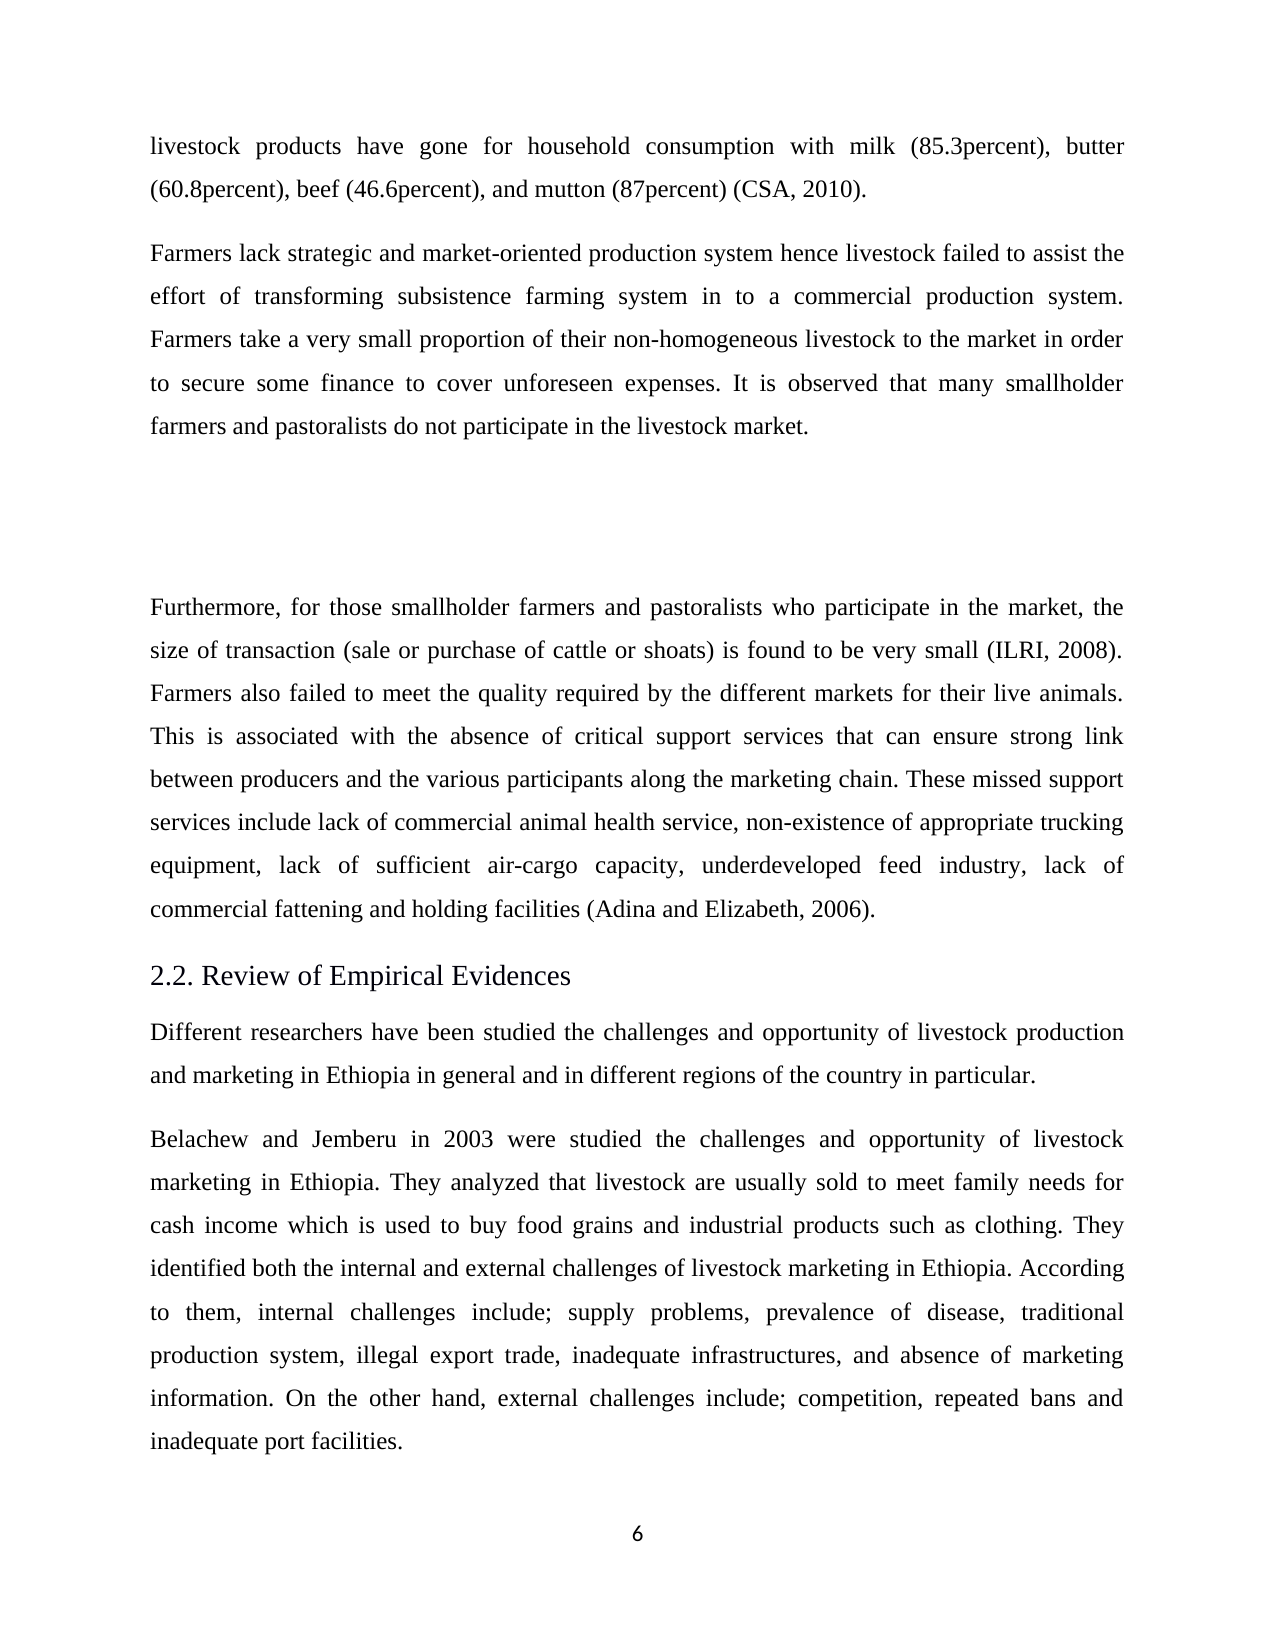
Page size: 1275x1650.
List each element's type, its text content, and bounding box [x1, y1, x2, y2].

text Belachew and Jemberu in 2003 were studied the challenges and opportunity of livestock marketing in Ethiopia. They analyzed that livestock are usually sold to meet family needs for cash income which is used to buy food grains and industrial products such as clothing. They identified both the internal and external challenges of livestock marketing in Ethiopia. According to them, internal challenges include; supply problems, prevalence of disease, traditional production system, illegal export trade, inadequate infrastructures, and absence of marketing information. On the other hand, external challenges include; competition, repeated bans and inadequate port facilities. [150, 1124, 1125, 1455]
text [150, 131, 1125, 203]
text Different researchers have been studied the challenges and opportunity of livestock production and marketing in Ethiopia in general and in different regions of the country in particular. [150, 1017, 1125, 1089]
text 2.2. Review of Empirical Evidences [150, 958, 1125, 991]
text Farmers lack strategic and market-oriented production system hence livestock failed to assist the effort of transforming subsistence farming system in to a commercial production system. Farmers take a very small proportion of their non-homogeneous livestock to the market in order to secure some finance to cover unforeseen expenses. It is observed that many smallholder farmers and pastoralists do not participate in the livestock market. [150, 238, 1125, 439]
text Furthermore, for those smallholder farmers and pastoralists who participate in the market, the size of transaction (sale or purchase of cattle or shoats) is found to be very small (ILRI, 2008). Farmers also failed to meet the quality required by the different markets for their live animals. This is associated with the absence of critical support services that can ensure strong link between producers and the various participants along the marketing chain. These missed support services include lack of commercial animal health service, non-existence of appropriate trucking equipment, lack of sufficient air-cargo capacity, underdeveloped feed industry, lack of commercial fattening and holding facilities (Adina and Elizabeth, 2006). [150, 592, 1125, 922]
